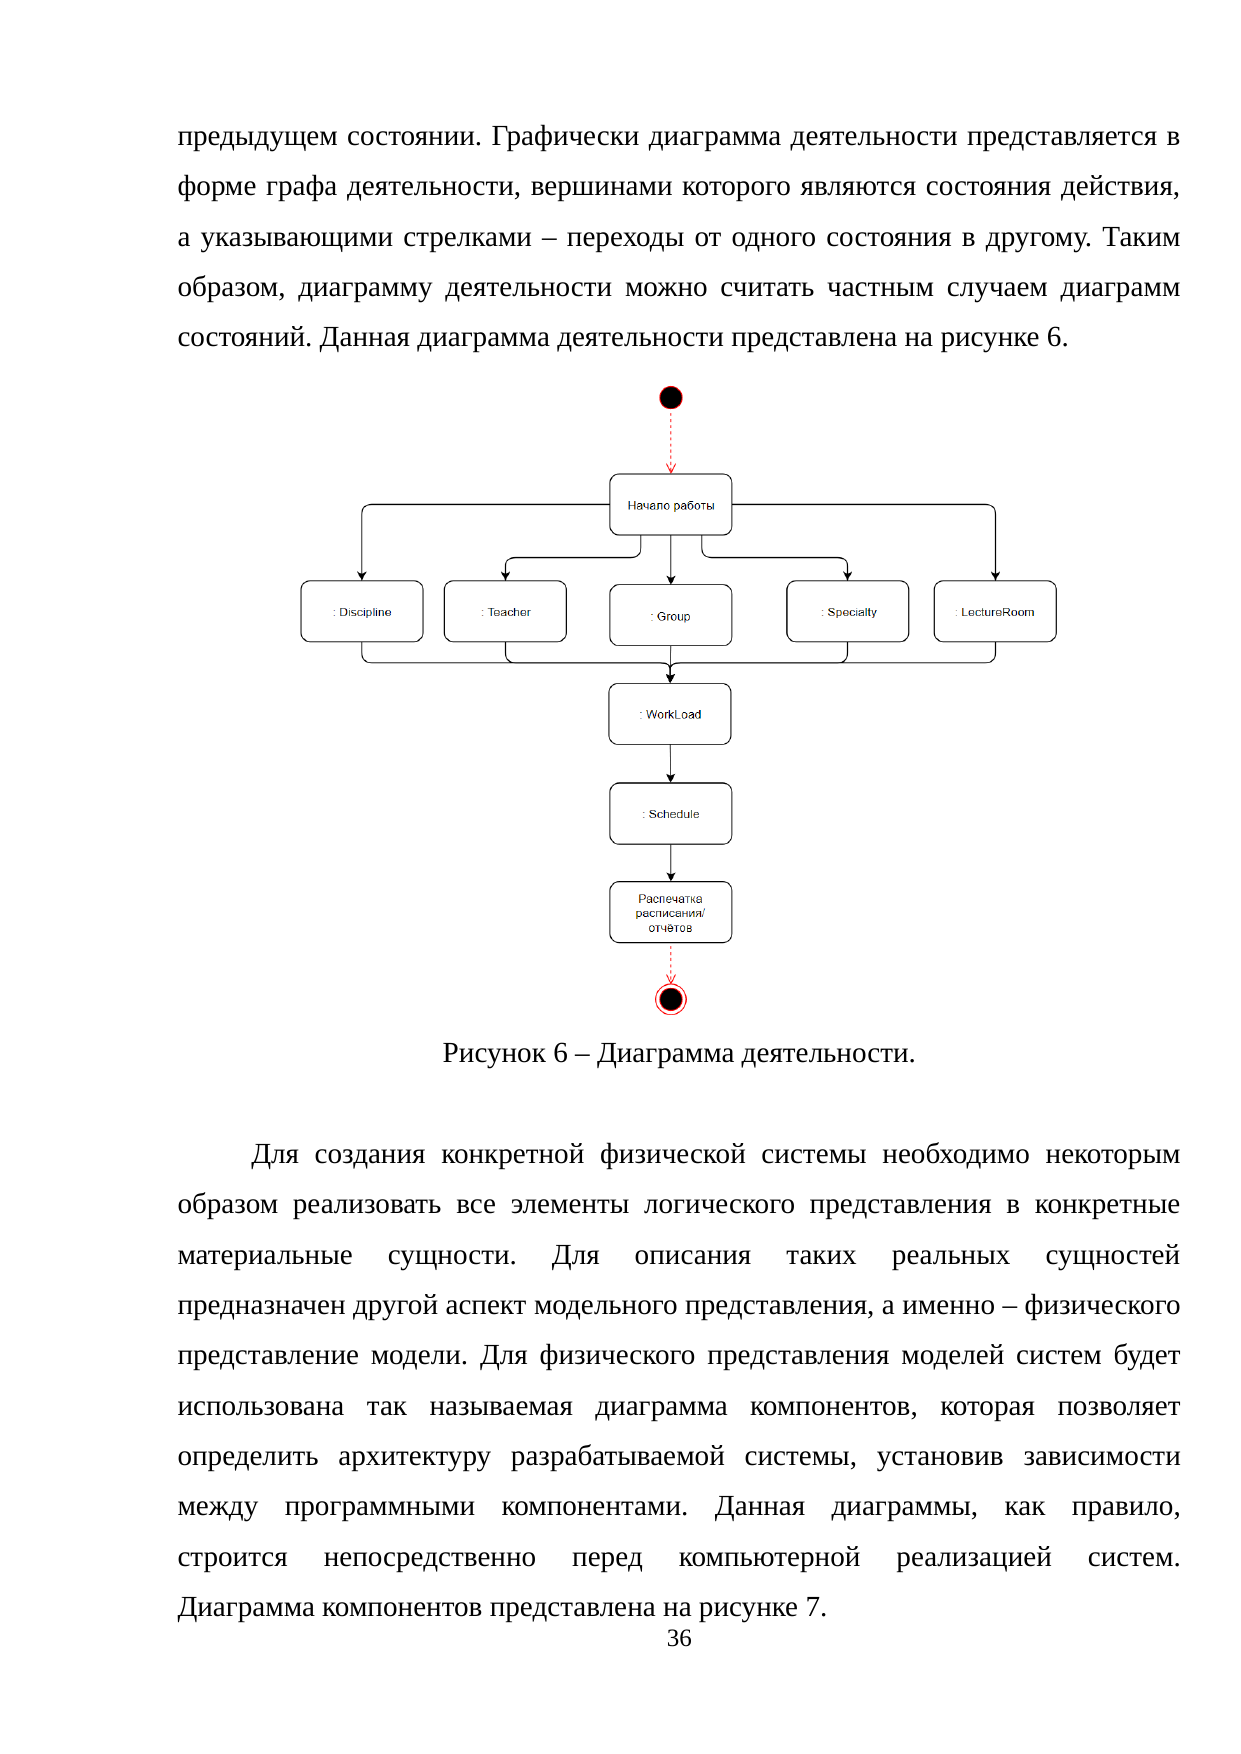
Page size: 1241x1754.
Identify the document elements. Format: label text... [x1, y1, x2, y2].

text Рисунок 6 – Диаграмма деятельности. [177, 1036, 1181, 1069]
picture [291, 369, 1067, 1019]
text Для создания конкретной физической системы необходимо некоторым образом реализовать все элементы логического представления в конкретные материальные сущности. Для описания таких реальных сущностей предназначен другой аспект модельного представления, а именно – физического представление модели. Для физического представления моделей систем будет использована так называемая диаграмма компонентов, которая позволяет определить архитектуру разрабатываемой системы, установив зависимости между программными компонентами. Данная диаграммы, как правило, строится непосредственно перед компьютерной реализацией систем. Диаграмма компонентов представлена на рисунке 7. [177, 1136, 1181, 1622]
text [177, 118, 1181, 353]
